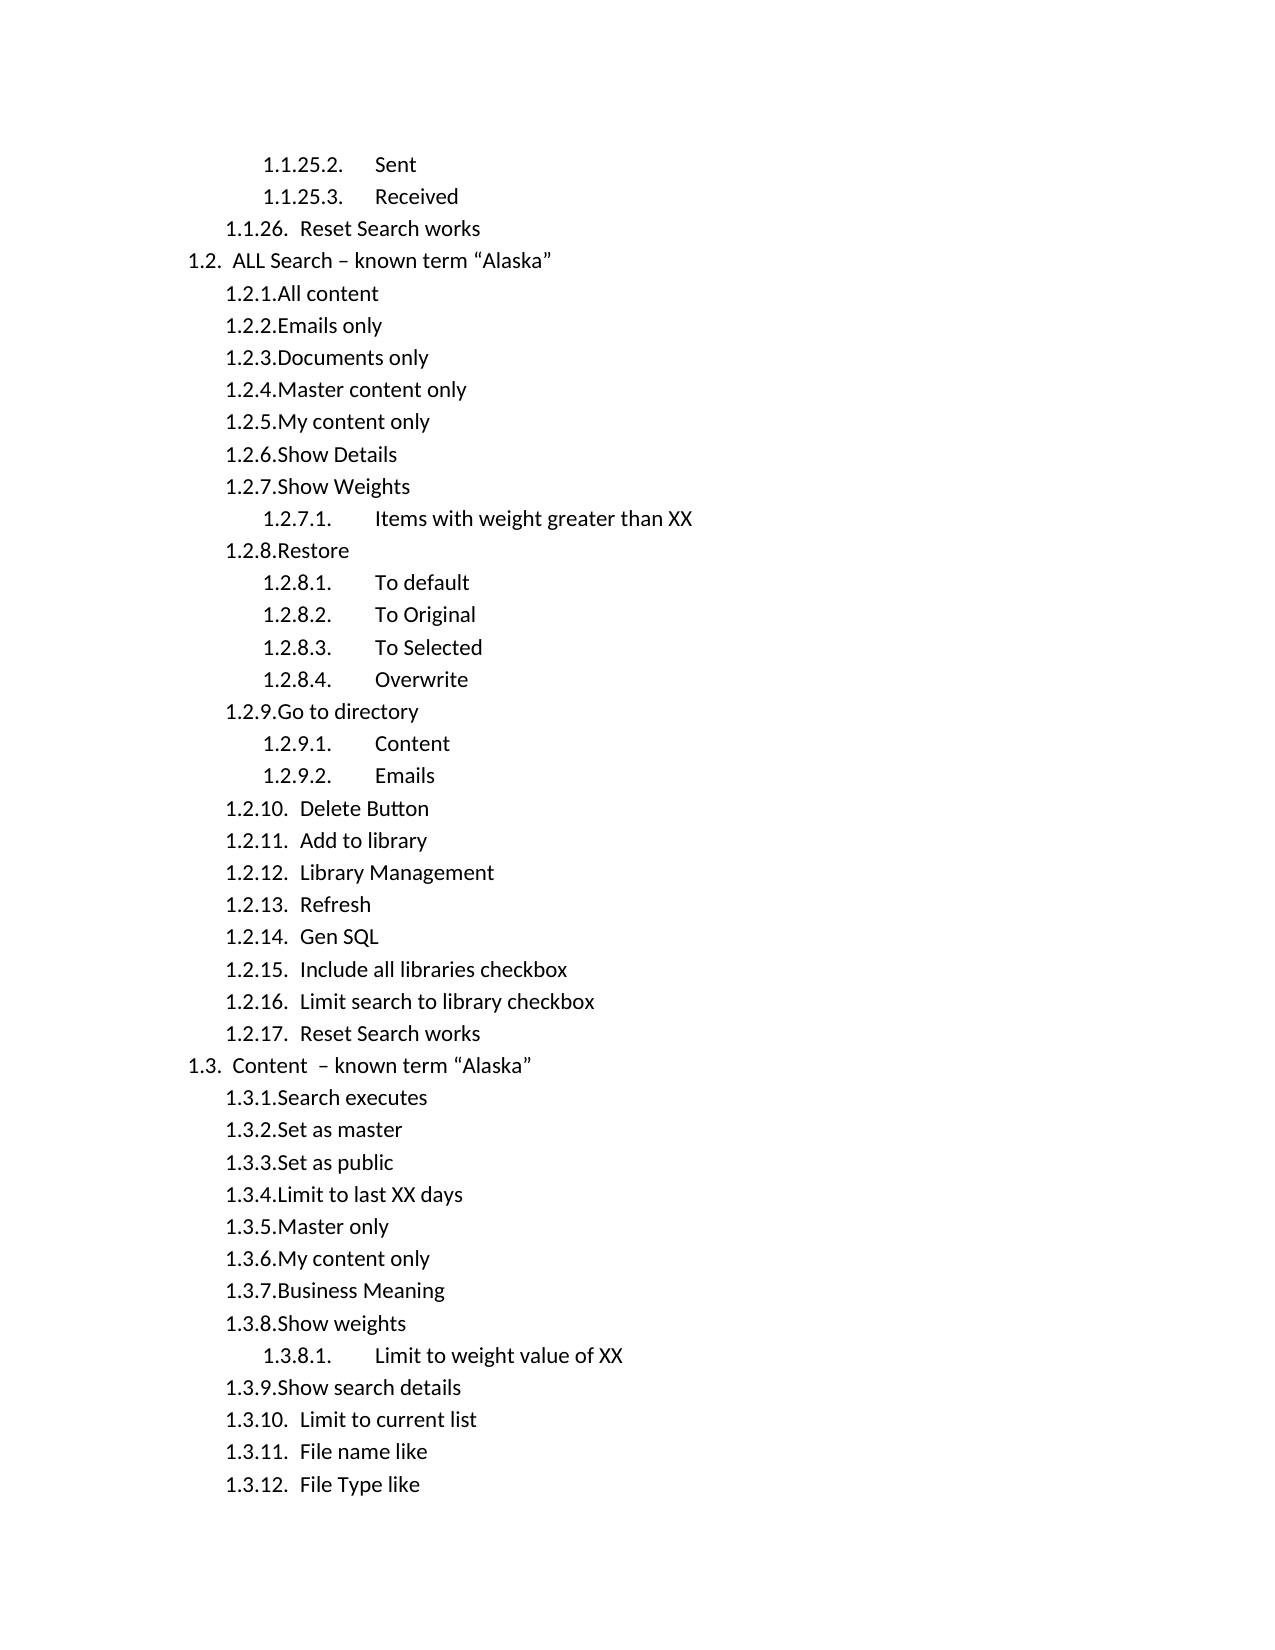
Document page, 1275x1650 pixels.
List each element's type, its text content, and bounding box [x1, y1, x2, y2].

list To Selected [262, 633, 1125, 661]
list Show weights [225, 1309, 1125, 1337]
list Content – known term “Alaska” [187, 1051, 1125, 1079]
list Show Details [225, 440, 1125, 468]
list Business Meaning [225, 1277, 1125, 1304]
list Show search details [225, 1373, 1125, 1401]
list To default [262, 568, 1125, 596]
list Master only [225, 1212, 1125, 1240]
list Search executes [225, 1083, 1125, 1111]
list Set as public [225, 1148, 1125, 1176]
list To Original [262, 601, 1125, 629]
list My content only [225, 407, 1125, 436]
list File Type like [225, 1470, 1125, 1498]
list Limit search to library checkbox [225, 987, 1125, 1015]
list Received [262, 182, 1125, 210]
list All content [225, 279, 1125, 307]
list Emails [262, 762, 1125, 789]
list Show Weights [225, 472, 1125, 500]
list Documents only [225, 343, 1125, 371]
list Master content only [225, 375, 1125, 403]
list Refresh [225, 890, 1125, 918]
list Add to library [225, 826, 1125, 854]
list Library Management [225, 858, 1125, 886]
list Reset Search works [225, 214, 1125, 242]
list ALL Search – known term “Alaska” [187, 247, 1125, 274]
list Content [262, 729, 1125, 757]
list File name like [225, 1437, 1125, 1466]
list Restore [225, 536, 1125, 564]
list Limit to current list [225, 1405, 1125, 1433]
list Sent [262, 150, 1125, 178]
list Reset Search works [225, 1019, 1125, 1047]
list Set as master [225, 1116, 1125, 1144]
list Emails only [225, 311, 1125, 339]
list Items with weight greater than XX [262, 504, 1125, 532]
list Delete Button [225, 794, 1125, 822]
list Limit to weight value of XX [262, 1341, 1125, 1369]
list Overwrite [262, 665, 1125, 693]
list Limit to last XX days [225, 1180, 1125, 1208]
list Go to directory [225, 697, 1125, 725]
list Gen SQL [225, 922, 1125, 951]
list My content only [225, 1244, 1125, 1272]
list Include all libraries checkbox [225, 955, 1125, 983]
